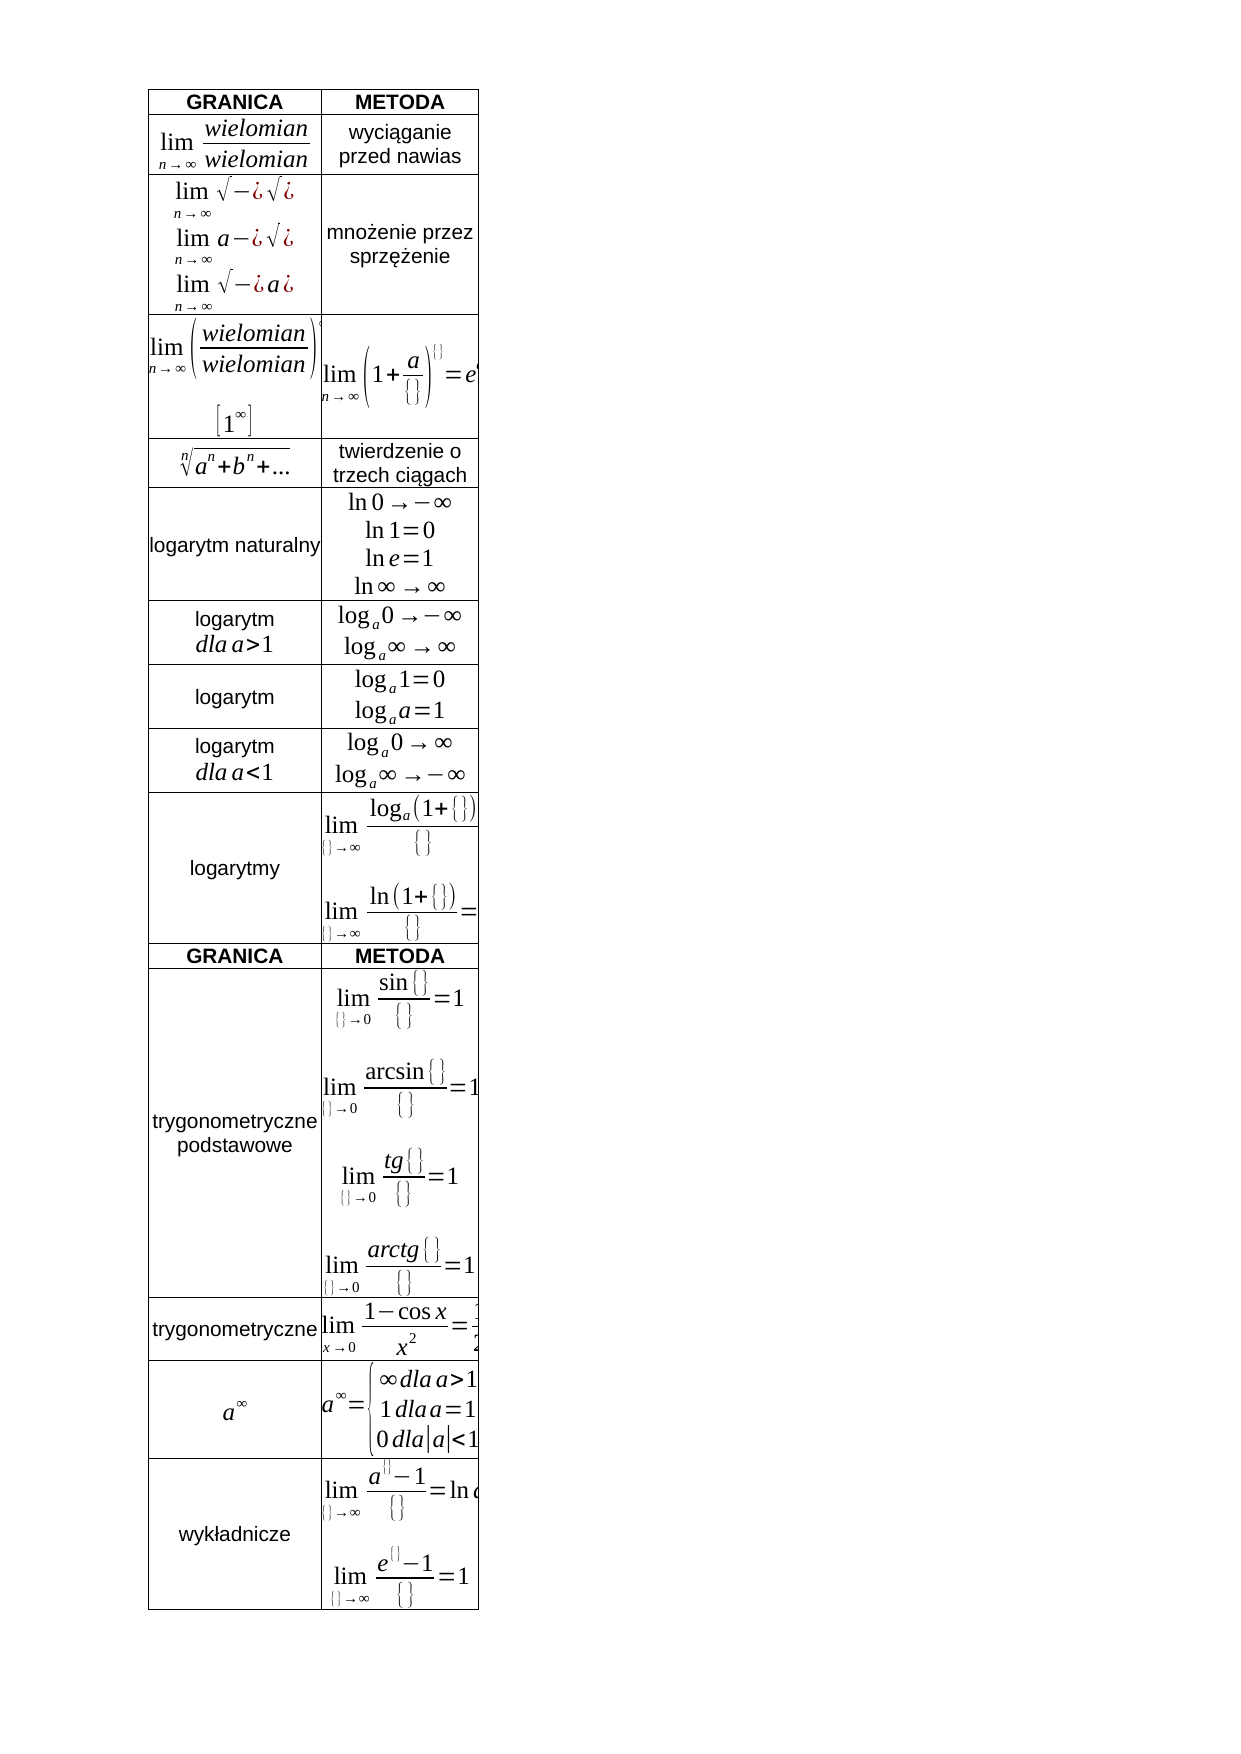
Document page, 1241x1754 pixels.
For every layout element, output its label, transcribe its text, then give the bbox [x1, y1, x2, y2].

table_cell GRANICA [149, 944, 321, 967]
table_cell [322, 969, 478, 1297]
table_cell [322, 488, 478, 600]
table_cell [322, 1361, 478, 1458]
table_cell [149, 1361, 321, 1458]
table_cell [322, 315, 478, 438]
table_cell [322, 1459, 478, 1609]
table_cell [322, 793, 478, 942]
table_header METODA [322, 90, 478, 114]
table_cell twierdzenie o trzech ciągach [322, 439, 478, 487]
table_cell [322, 729, 478, 792]
table_cell logarytm naturalny [149, 488, 321, 600]
table_cell wyciąganie przed nawias [322, 115, 478, 174]
table_cell [149, 315, 321, 438]
table_cell mnożenie przez sprzężenie [322, 175, 478, 313]
table_cell METODA [322, 944, 478, 967]
table_cell wykładnicze [149, 1459, 321, 1609]
table_cell logarytmy [149, 793, 321, 942]
table_cell [322, 1298, 478, 1360]
table_cell [149, 439, 321, 487]
table_cell [149, 115, 321, 174]
table_cell logarytm [149, 601, 321, 664]
table_header GRANICA [149, 90, 321, 114]
table_cell trygonometryczne [149, 1298, 321, 1360]
table_cell [149, 175, 321, 313]
table_cell [322, 665, 478, 728]
table_cell logarytm [149, 665, 321, 728]
table_cell [322, 601, 478, 664]
table_cell trygonometryczne podstawowe [149, 969, 321, 1297]
table_cell logarytm [149, 729, 321, 792]
